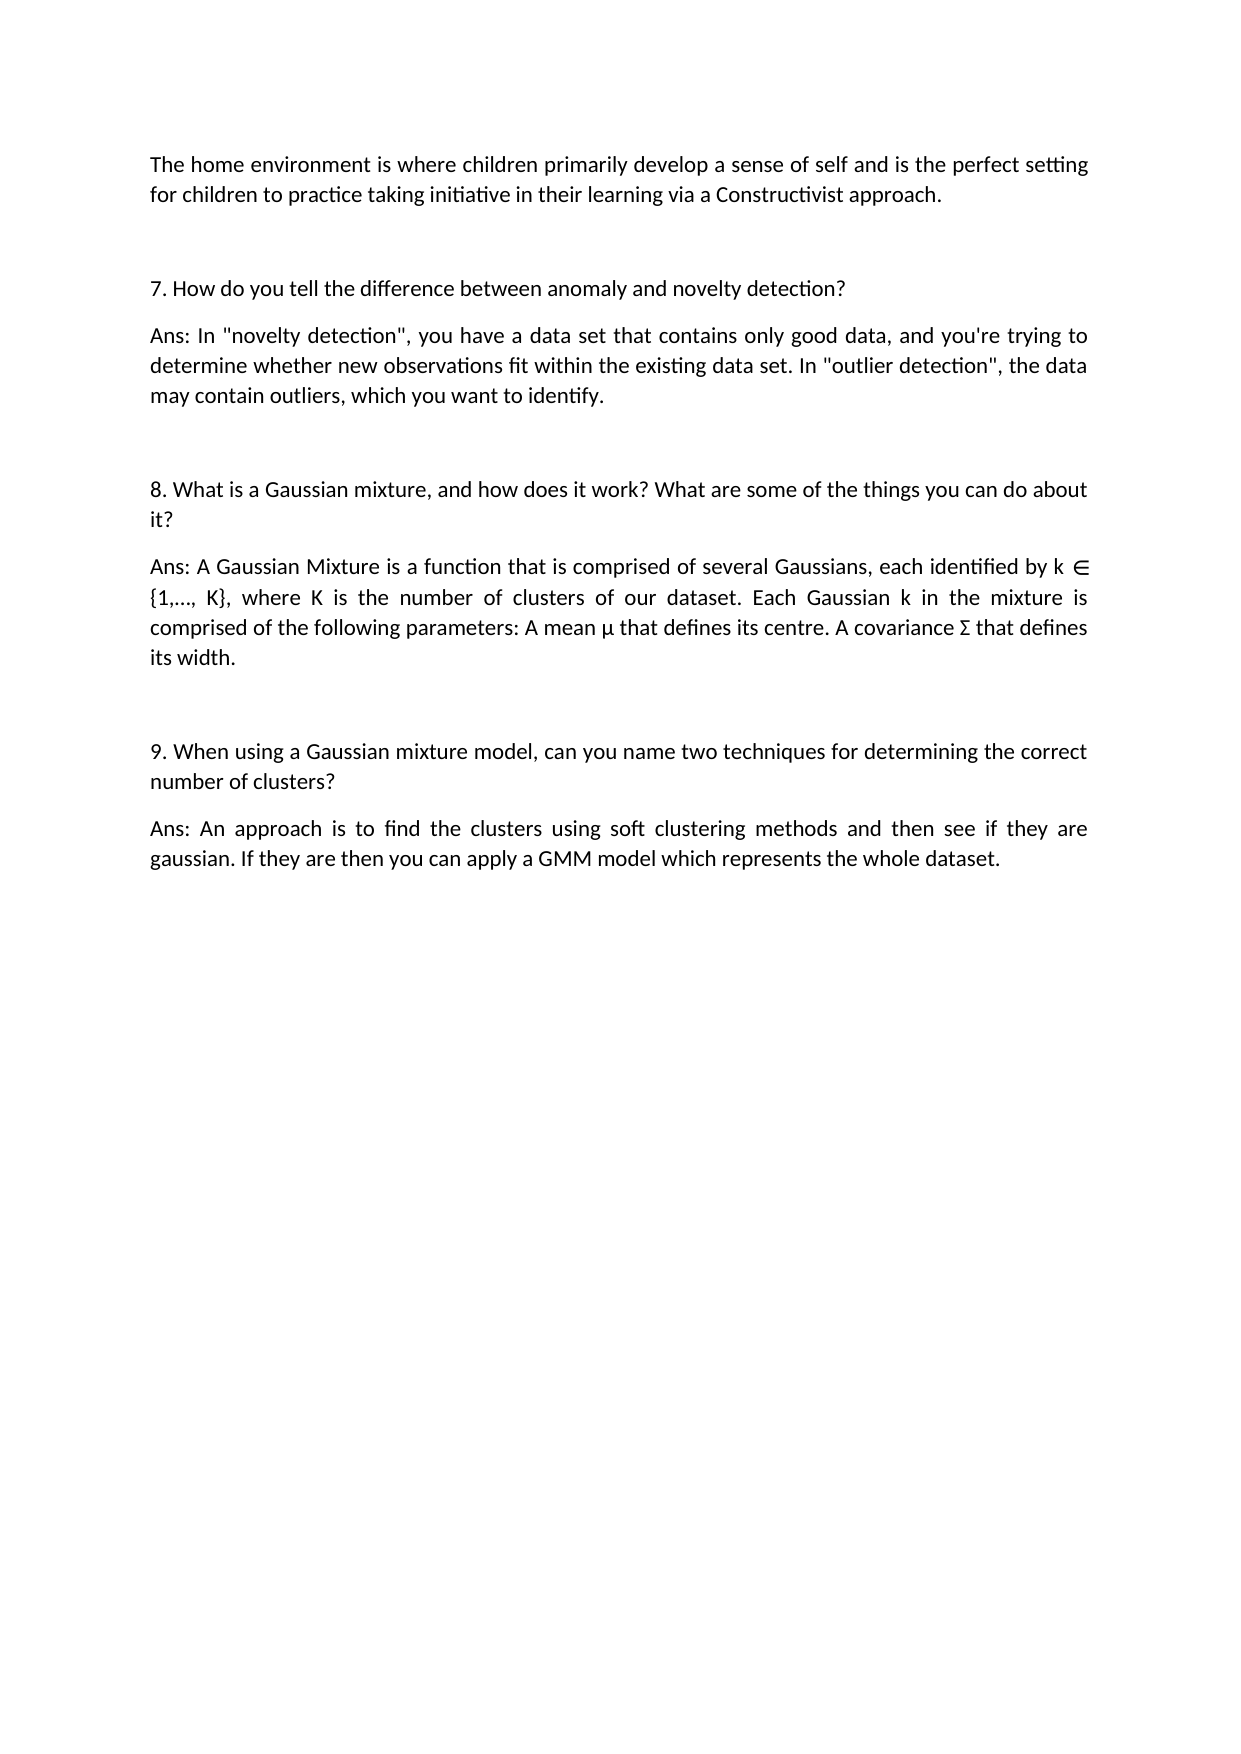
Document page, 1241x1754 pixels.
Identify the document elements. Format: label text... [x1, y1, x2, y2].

text Ans: An approach is to find the clusters using soft clustering methods and then see if they are gaussian. If they are then you can apply a GMM model which represents the whole dataset. [150, 814, 1090, 872]
text 8. What is a Gaussian mixture, and how does it work? What are some of the things you can do about it? [150, 475, 1090, 533]
text 9. When using a Gaussian mixture model, can you name two techniques for determining the correct number of clusters? [150, 737, 1090, 795]
text The home environment is where children primarily develop a sense of self and is the perfect setting for children to practice taking initiative in their learning via a Constructivist approach. [150, 150, 1090, 208]
text Ans: A Gaussian Mixture is a function that is comprised of several Gaussians, each identified by k ∈ {1,…, K}, where K is the number of clusters of our dataset. Each Gaussian k in the mixture is comprised of the following parameters: A mean μ that defines its centre. A covariance Σ that defines its width. [150, 552, 1090, 671]
text Ans: In "novelty detection", you have a data set that contains only good data, and you're trying to determine whether new observations fit within the existing data set. In "outlier detection", the data may contain outliers, which you want to identify. [150, 321, 1090, 409]
text 7. How do you tell the difference between anomaly and novelty detection? [150, 274, 1090, 302]
